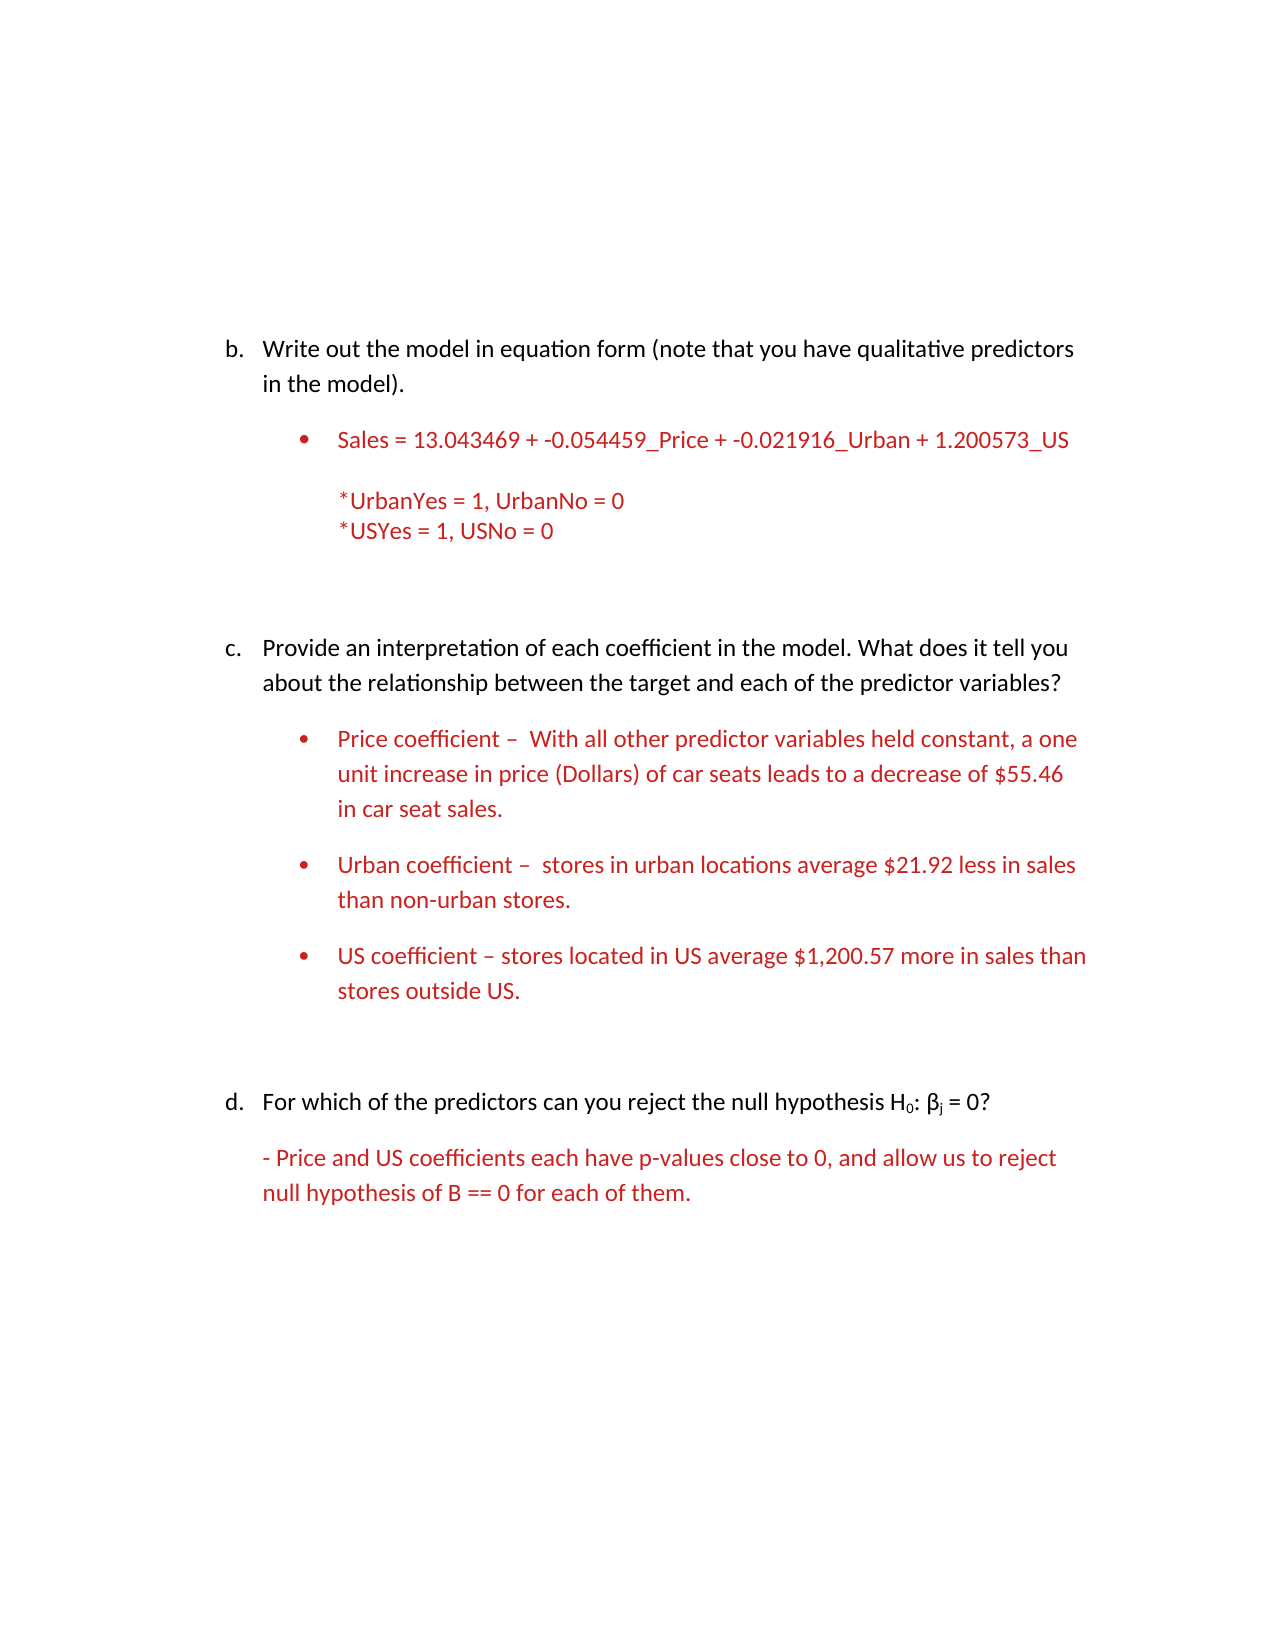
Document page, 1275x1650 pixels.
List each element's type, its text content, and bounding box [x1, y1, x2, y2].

list Provide an interpretation of each coefficient in the model. What does it tell you about the relationship between the target and each of the predictor variables? [225, 632, 1087, 698]
list Price coefficient – With all other predictor variables held constant, a one unit increase in price (Dollars) of car seats leads to a decrease of $55.46 in car seat sales. [300, 723, 1087, 824]
text *UrbanYes = 1, UrbanNo = 0 [187, 485, 1087, 516]
list Urban coefficient – stores in urban locations average $21.92 less in sales than non-urban stores. [300, 849, 1087, 914]
list - Price and US coefficients each have p-values close to 0, and allow us to reject null hypothesis of B == 0 for each of them. [262, 1142, 1087, 1208]
list US coefficient – stores located in US average $1,200.57 more in sales than stores outside US. [300, 940, 1087, 1005]
text *USYes = 1, USNo = 0 [187, 516, 1087, 546]
list For which of the predictors can you reject the null hypothesis H0: βj = 0? [225, 1087, 1087, 1117]
list Sales = 13.043469 + -0.054459_Price + -0.021916_Urban + 1.200573_US [300, 424, 1087, 454]
list Write out the model in equation form (note that you have qualitative predictors in the model). [225, 333, 1087, 399]
